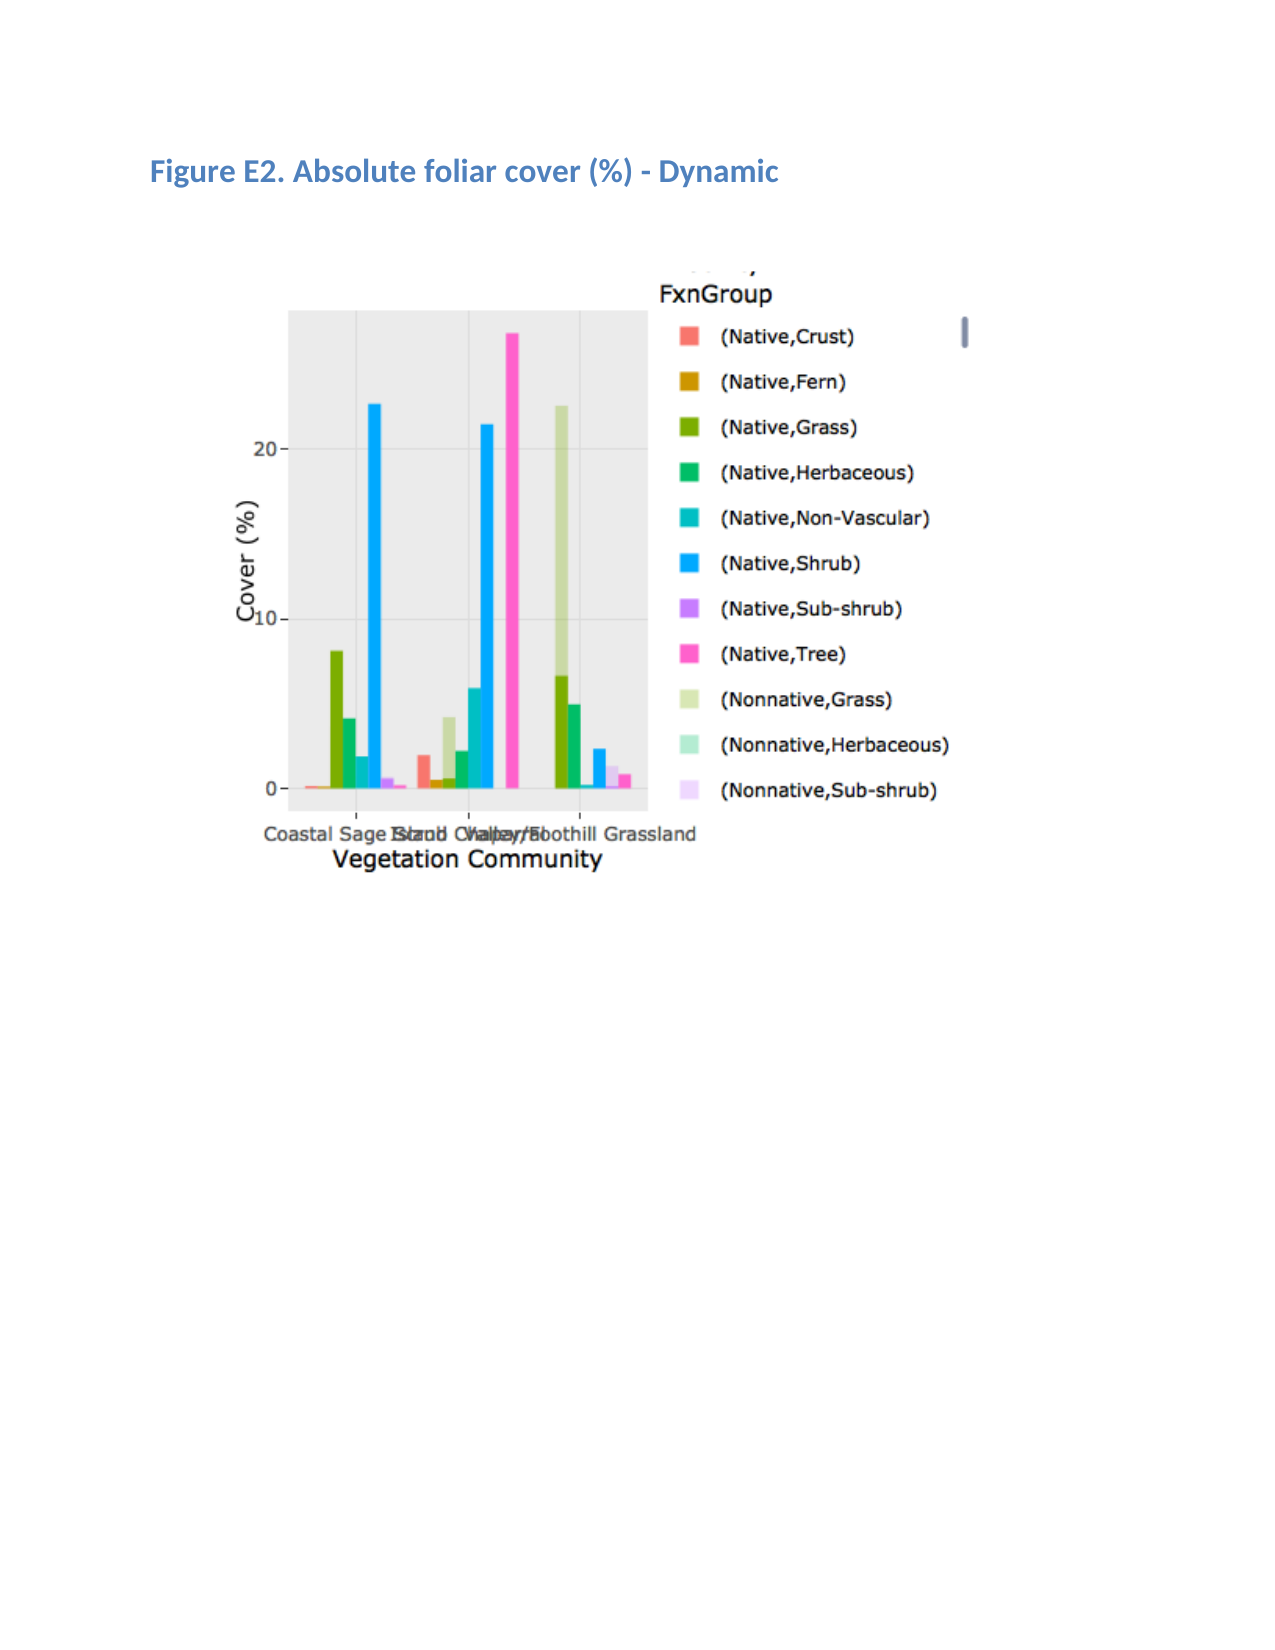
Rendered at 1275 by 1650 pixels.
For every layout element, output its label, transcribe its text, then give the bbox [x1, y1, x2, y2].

picture [168, 209, 1044, 935]
subtitle Figure E2. Absolute foliar cover (%) - Dynamic [150, 150, 1125, 191]
